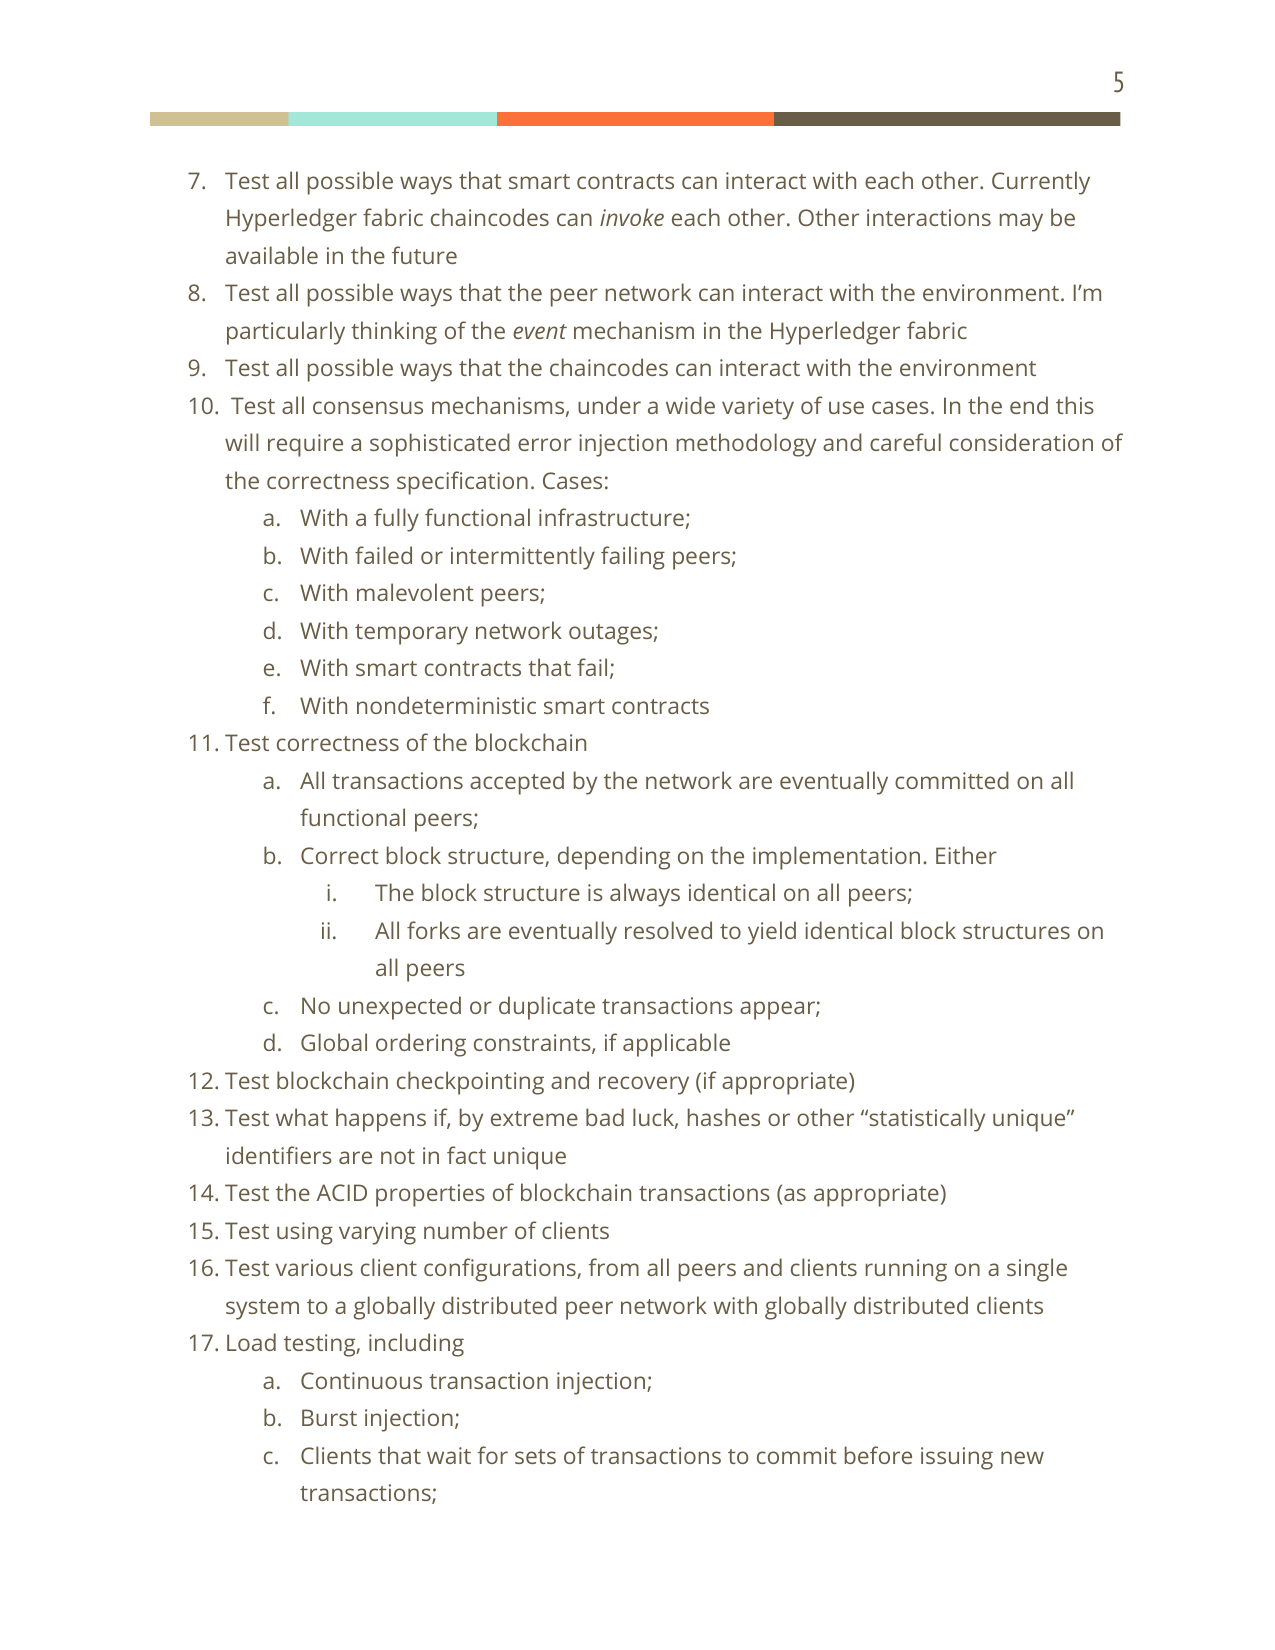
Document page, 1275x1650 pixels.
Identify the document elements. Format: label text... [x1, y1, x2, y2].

list No unexpected or duplicate transactions appear; [262, 990, 1125, 1021]
list Test what happens if, by extreme bad luck, hashes or other “statistically unique” identifiers are not in fact unique [187, 1102, 1125, 1171]
list All forks are eventually resolved to yield identical block structures on all peers [337, 915, 1125, 983]
list Test using varying number of clients [187, 1215, 1125, 1246]
list Test all possible ways that the chaincodes can interact with the environment [187, 352, 1125, 383]
list Global ordering constraints, if applicable [262, 1027, 1125, 1058]
list With nondeterministic smart contracts [262, 690, 1125, 721]
list With malevolent peers; [262, 577, 1125, 608]
list Burst injection; [262, 1402, 1125, 1433]
list Test all possible ways that the peer network can interact with the environment. I’m particularly thinking of the event mechanism in the Hyperledger fabric [187, 277, 1125, 346]
picture [150, 112, 1121, 126]
list Test all possible ways that smart contracts can interact with each other. Currently Hyperledger fabric chaincodes can invoke each other. Other interactions may be available in the future [187, 165, 1125, 271]
list Test the ACID properties of blockchain transactions (as appropriate) [187, 1177, 1125, 1208]
list The block structure is always identical on all peers; [337, 877, 1125, 908]
list With temporary network outages; [262, 615, 1125, 646]
list Load testing, including [187, 1327, 1125, 1358]
list With a fully functional infrastructure; [262, 502, 1125, 533]
list Clients that wait for sets of transactions to commit before issuing new transactions; [262, 1440, 1125, 1508]
list With smart contracts that fail; [262, 652, 1125, 683]
list With failed or intermittently failing peers; [262, 540, 1125, 571]
list Test blockchain checkpointing and recovery (if appropriate) [187, 1065, 1125, 1096]
list Test various client configurations, from all peers and clients running on a single system to a globally distributed peer network with globally distributed clients [187, 1252, 1125, 1321]
list Correct block structure, depending on the implementation. Either [262, 840, 1125, 871]
list Test correctness of the blockchain [187, 727, 1125, 758]
list All transactions accepted by the network are eventually committed on all functional peers; [262, 765, 1125, 833]
list Test all consensus mechanisms, under a wide variety of use cases. In the end this will require a sophisticated error injection methodology and careful consideration of the correctness specification. Cases: [187, 390, 1125, 496]
list Continuous transaction injection; [262, 1365, 1125, 1396]
